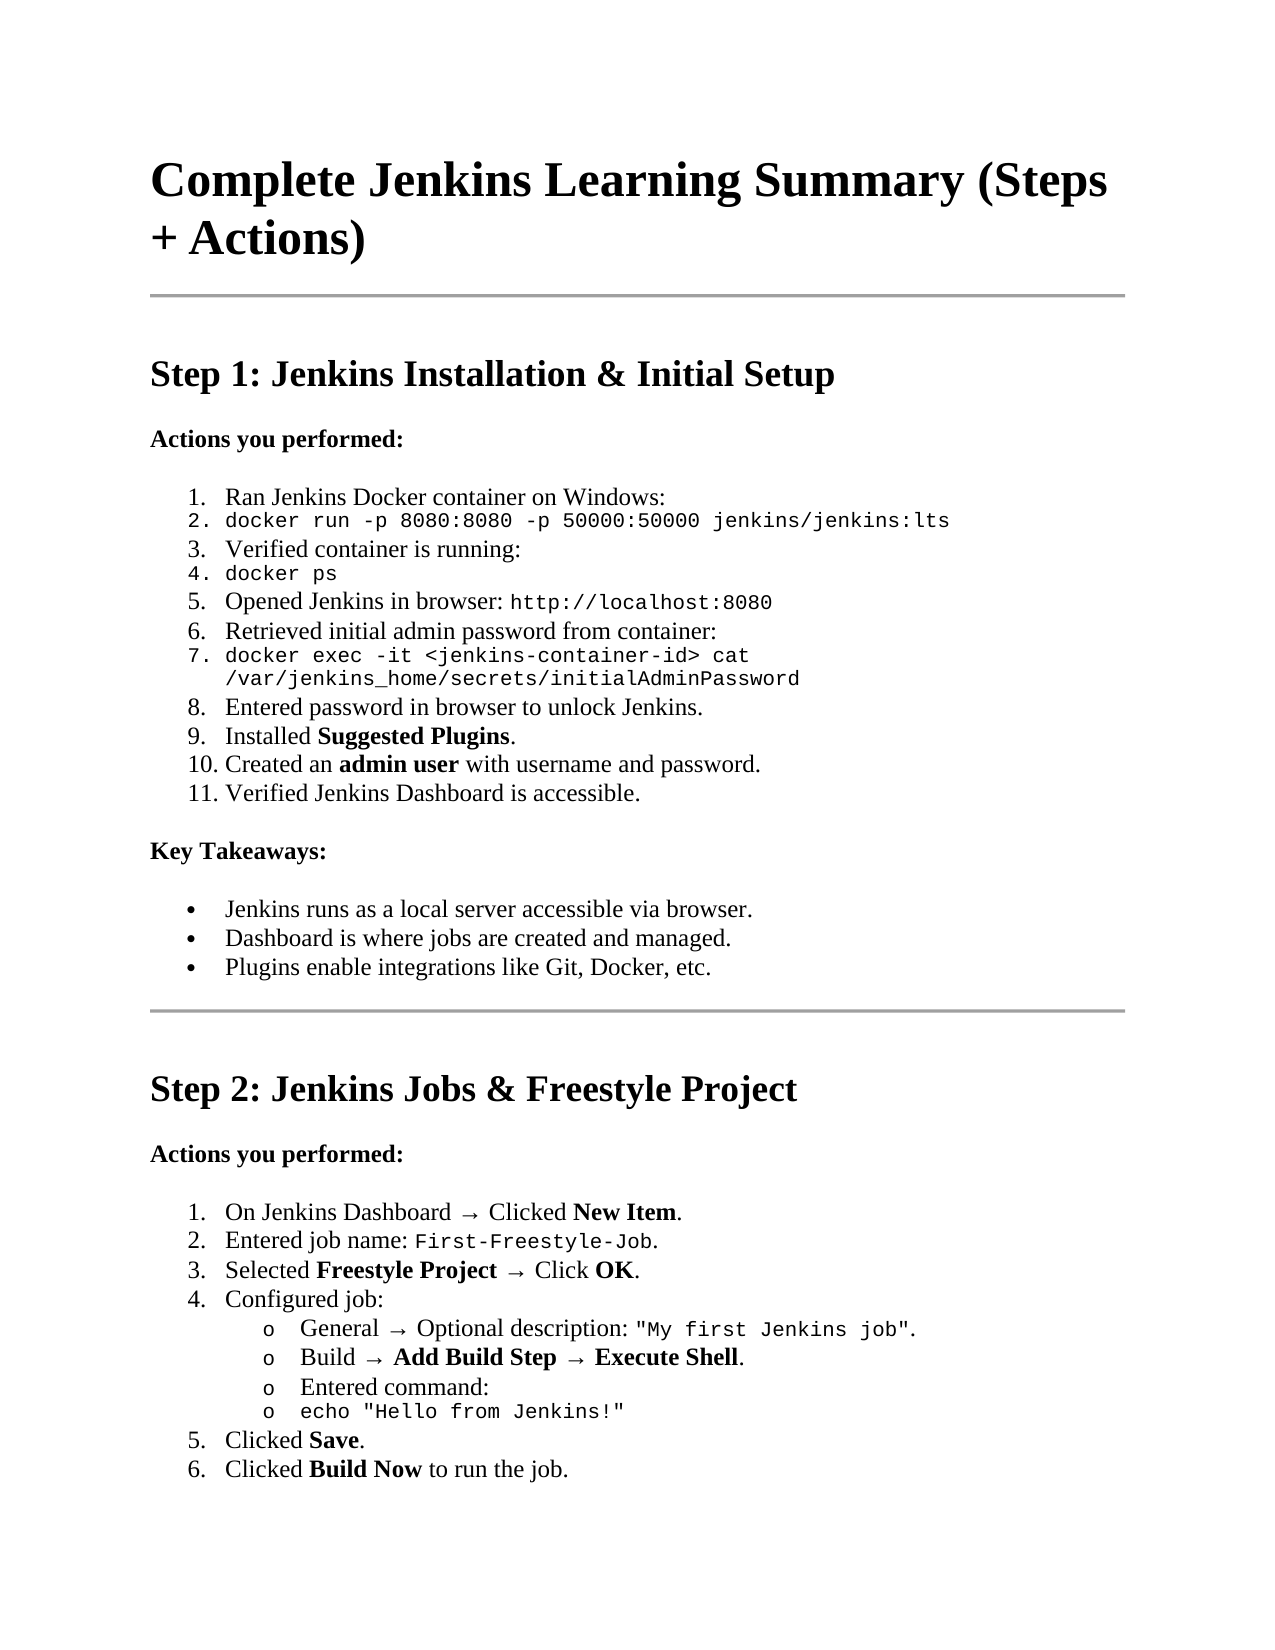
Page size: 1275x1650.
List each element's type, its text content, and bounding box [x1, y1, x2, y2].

text Step 1: Jenkins Installation & Initial Setup [150, 351, 1125, 394]
list Build → Add Build Step → Execute Shell. [262, 1342, 1125, 1372]
list Installed Suggested Plugins. [187, 721, 1125, 749]
text Actions you performed: [150, 1139, 1125, 1168]
list Entered job name: First-Freestyle-Job. [187, 1226, 1125, 1255]
list Dashboard is where jobs are created and managed. [187, 923, 1125, 952]
list Entered password in browser to unlock Jenkins. [187, 692, 1125, 721]
list Created an admin user with username and password. [187, 749, 1125, 778]
list Verified Jenkins Dashboard is accessible. [187, 778, 1125, 807]
list Retrieved initial admin password from container: [187, 616, 1125, 645]
text Actions you performed: [150, 424, 1125, 452]
text Complete Jenkins Learning Summary (Steps + Actions) [150, 150, 1125, 265]
list Plugins enable integrations like Git, Docker, etc. [187, 952, 1125, 980]
text Step 2: Jenkins Jobs & Freestyle Project [150, 1067, 1125, 1110]
list docker exec -it <jenkins-container-id> cat /var/jenkins_home/secrets/initialAdminPassword [187, 645, 1125, 692]
list Clicked Save. [187, 1425, 1125, 1454]
text Key Takeaways: [150, 836, 1125, 865]
list echo "Hello from Jenkins!" [262, 1401, 1125, 1425]
list Selected Freestyle Project → Click OK. [187, 1255, 1125, 1284]
list docker run -p 8080:8080 -p 50000:50000 jenkins/jenkins:lts [187, 510, 1125, 534]
list Configured job: [187, 1284, 1125, 1313]
list Entered command: [262, 1372, 1125, 1401]
list Clicked Build Now to run the job. [187, 1454, 1125, 1483]
list Ran Jenkins Docker container on Windows: [187, 482, 1125, 510]
list Opened Jenkins in browser: http://localhost:8080 [187, 586, 1125, 616]
list General → Optional description: "My first Jenkins job". [262, 1313, 1125, 1342]
list On Jenkins Dashboard → Clicked New Item. [187, 1197, 1125, 1226]
list docker ps [187, 563, 1125, 586]
list Verified container is running: [187, 534, 1125, 563]
list Jenkins runs as a local server accessible via browser. [187, 894, 1125, 923]
